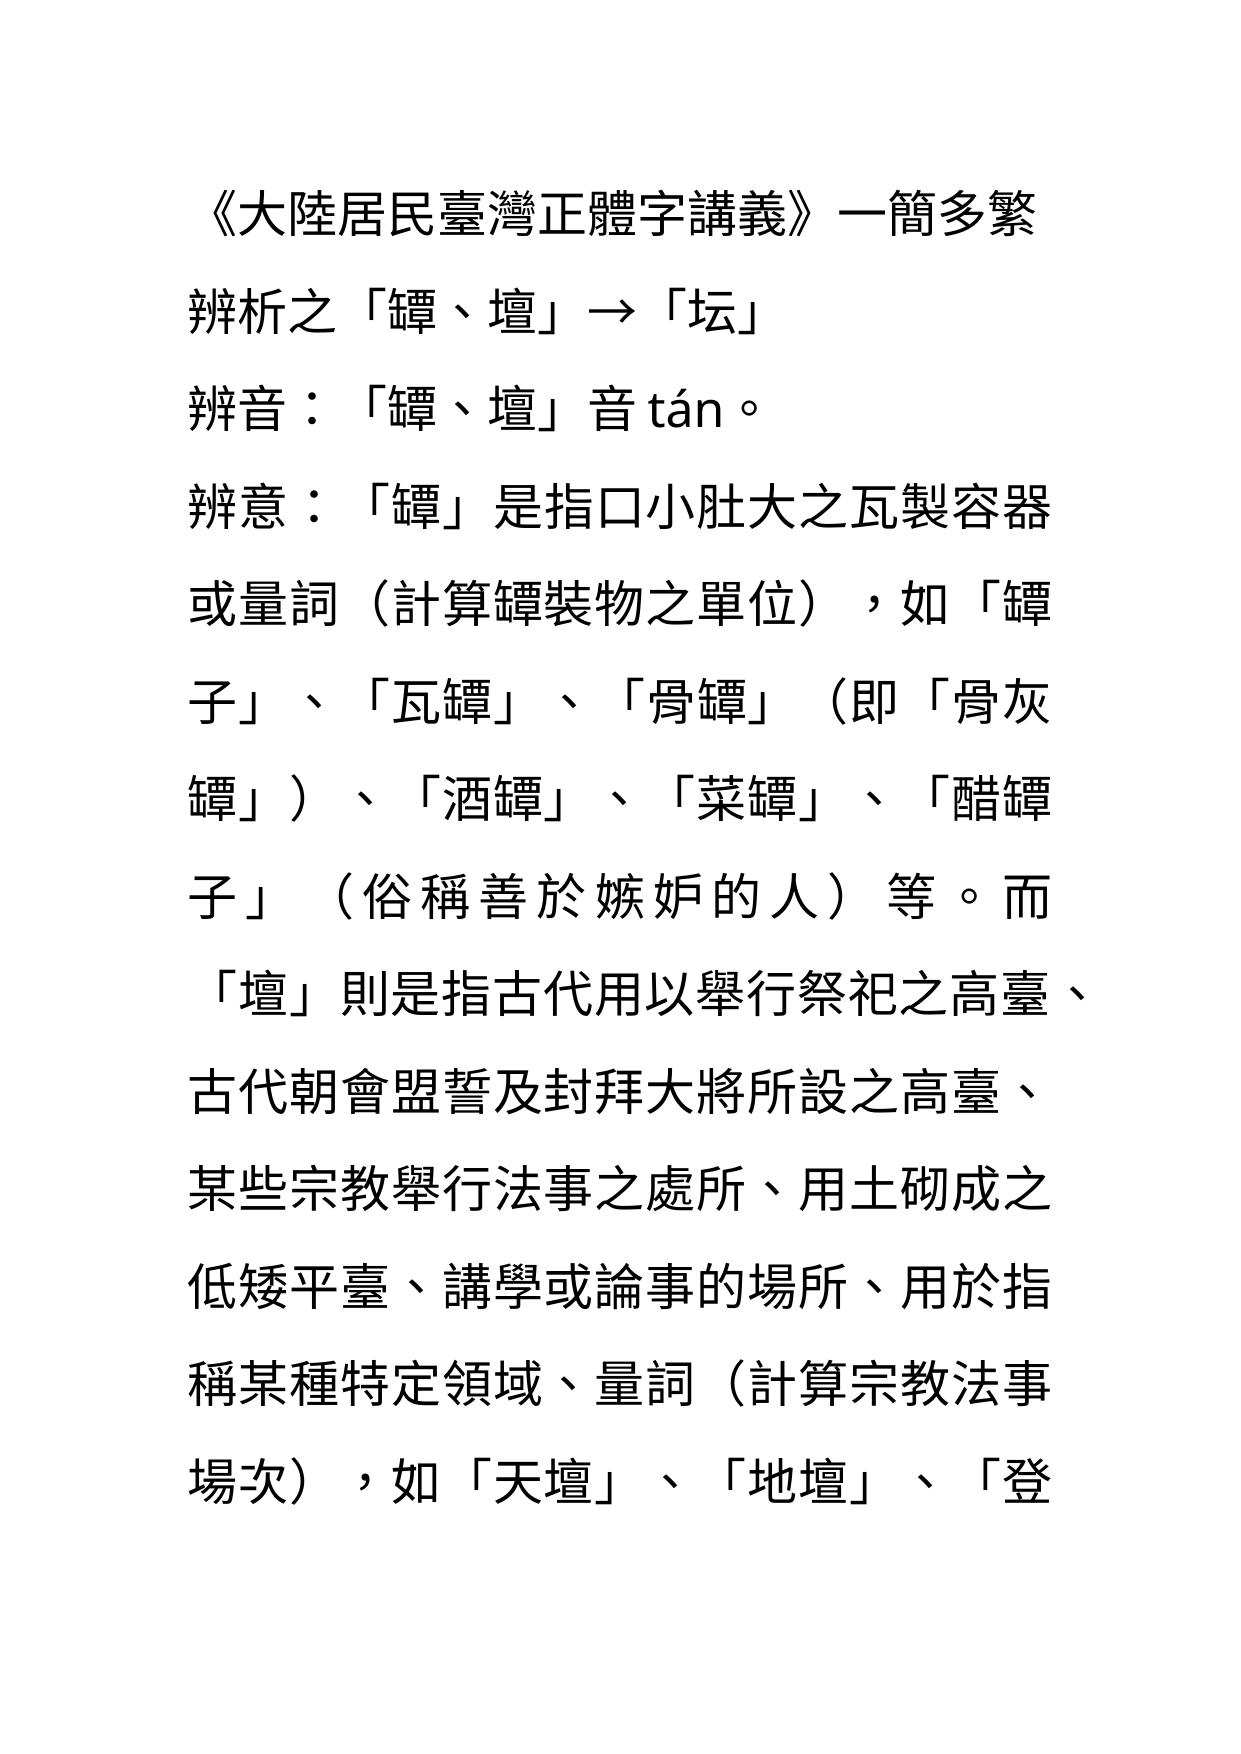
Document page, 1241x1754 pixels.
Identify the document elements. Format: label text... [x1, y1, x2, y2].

text 《大陸居民臺灣正體字講義》一簡多繁辨析之「罈、壇」→「坛」 [187, 162, 1053, 357]
text 辨音：「罈、壇」音tán。 [187, 357, 1053, 454]
